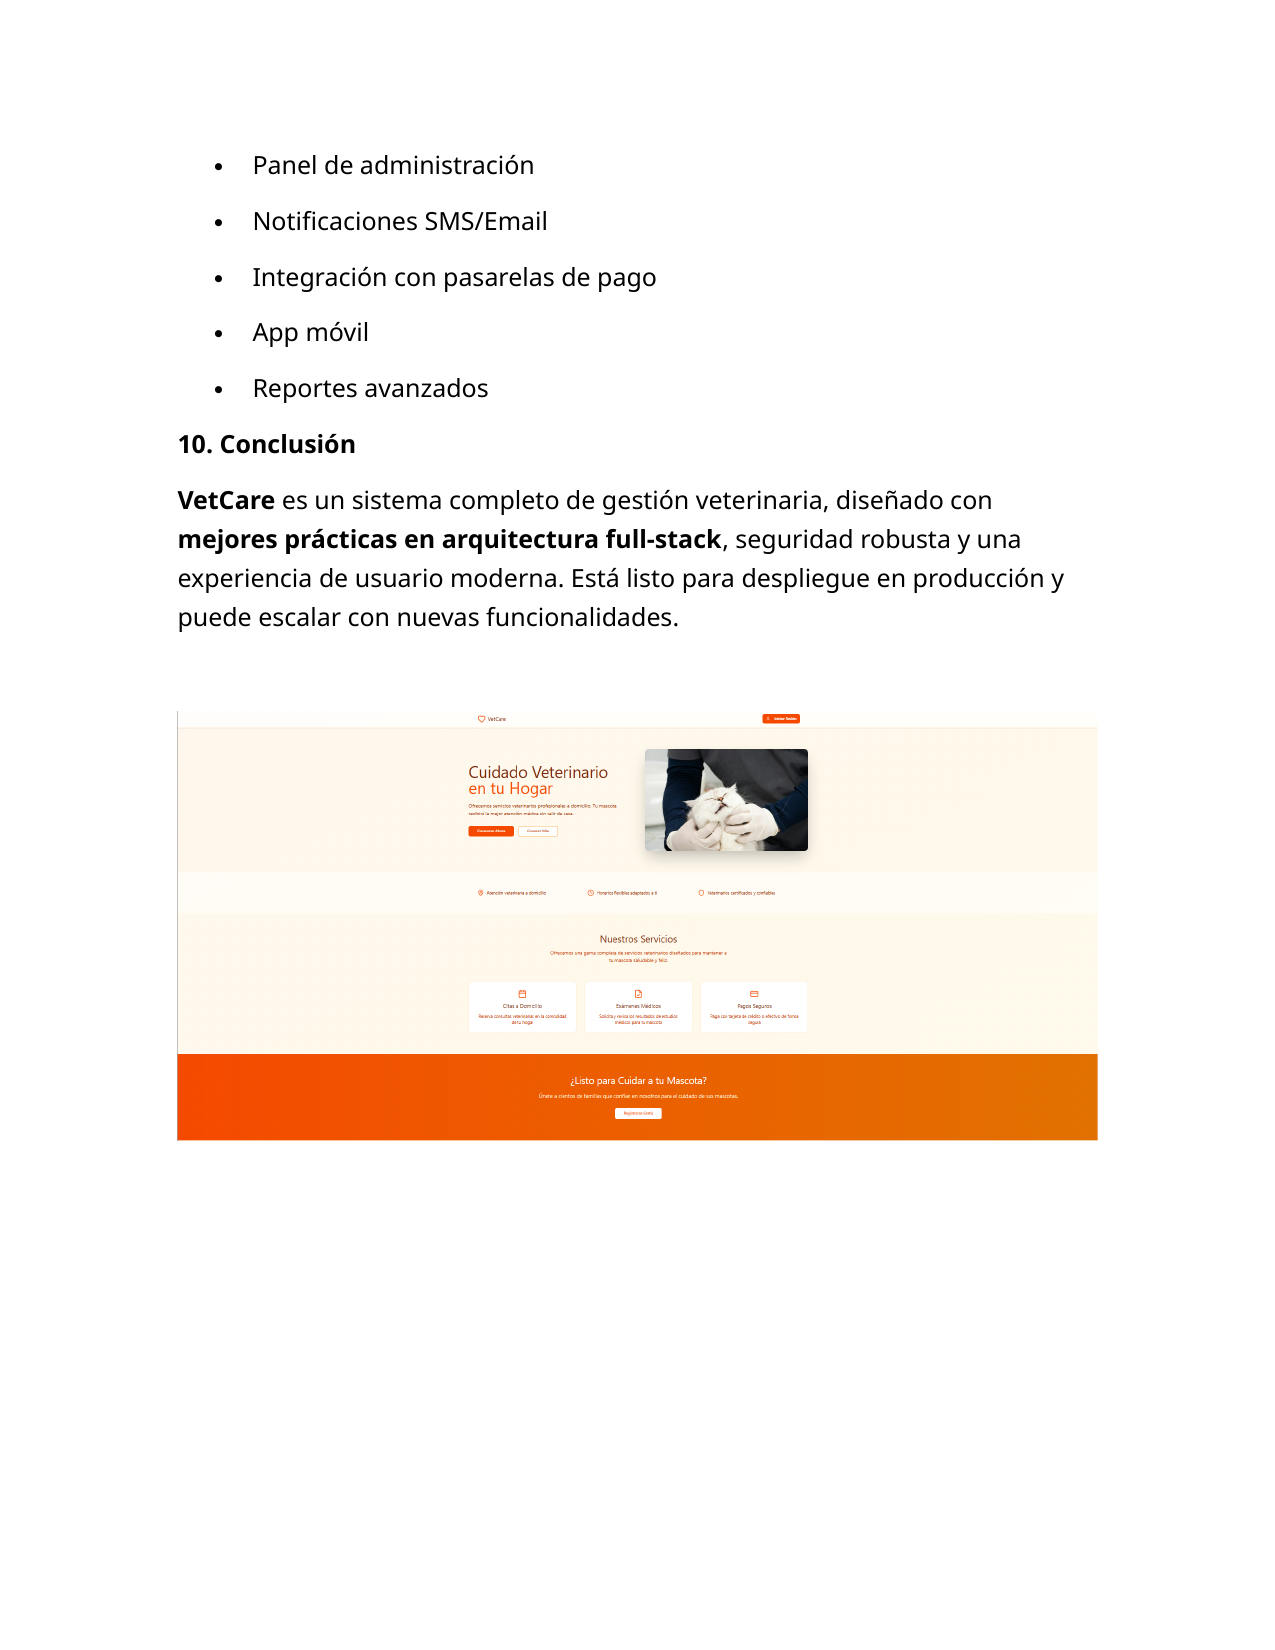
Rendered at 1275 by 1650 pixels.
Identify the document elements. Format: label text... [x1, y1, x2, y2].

list Panel de administración [215, 148, 1098, 182]
list App móvil [215, 315, 1098, 349]
list Reportes avanzados [215, 371, 1098, 405]
text VetCare es un sistema completo de gestión veterinaria, diseñado con mejores prácticas en arquitectura full-stack, seguridad robusta y una experiencia de usuario moderna. Está listo para despliegue en producción y puede escalar con nuevas funcionalidades. [177, 483, 1098, 634]
list Notificaciones SMS/Email [215, 203, 1098, 237]
picture [177, 711, 1098, 1141]
text 10. Conclusión [177, 427, 1098, 461]
list Integración con pasarelas de pago [215, 259, 1098, 293]
